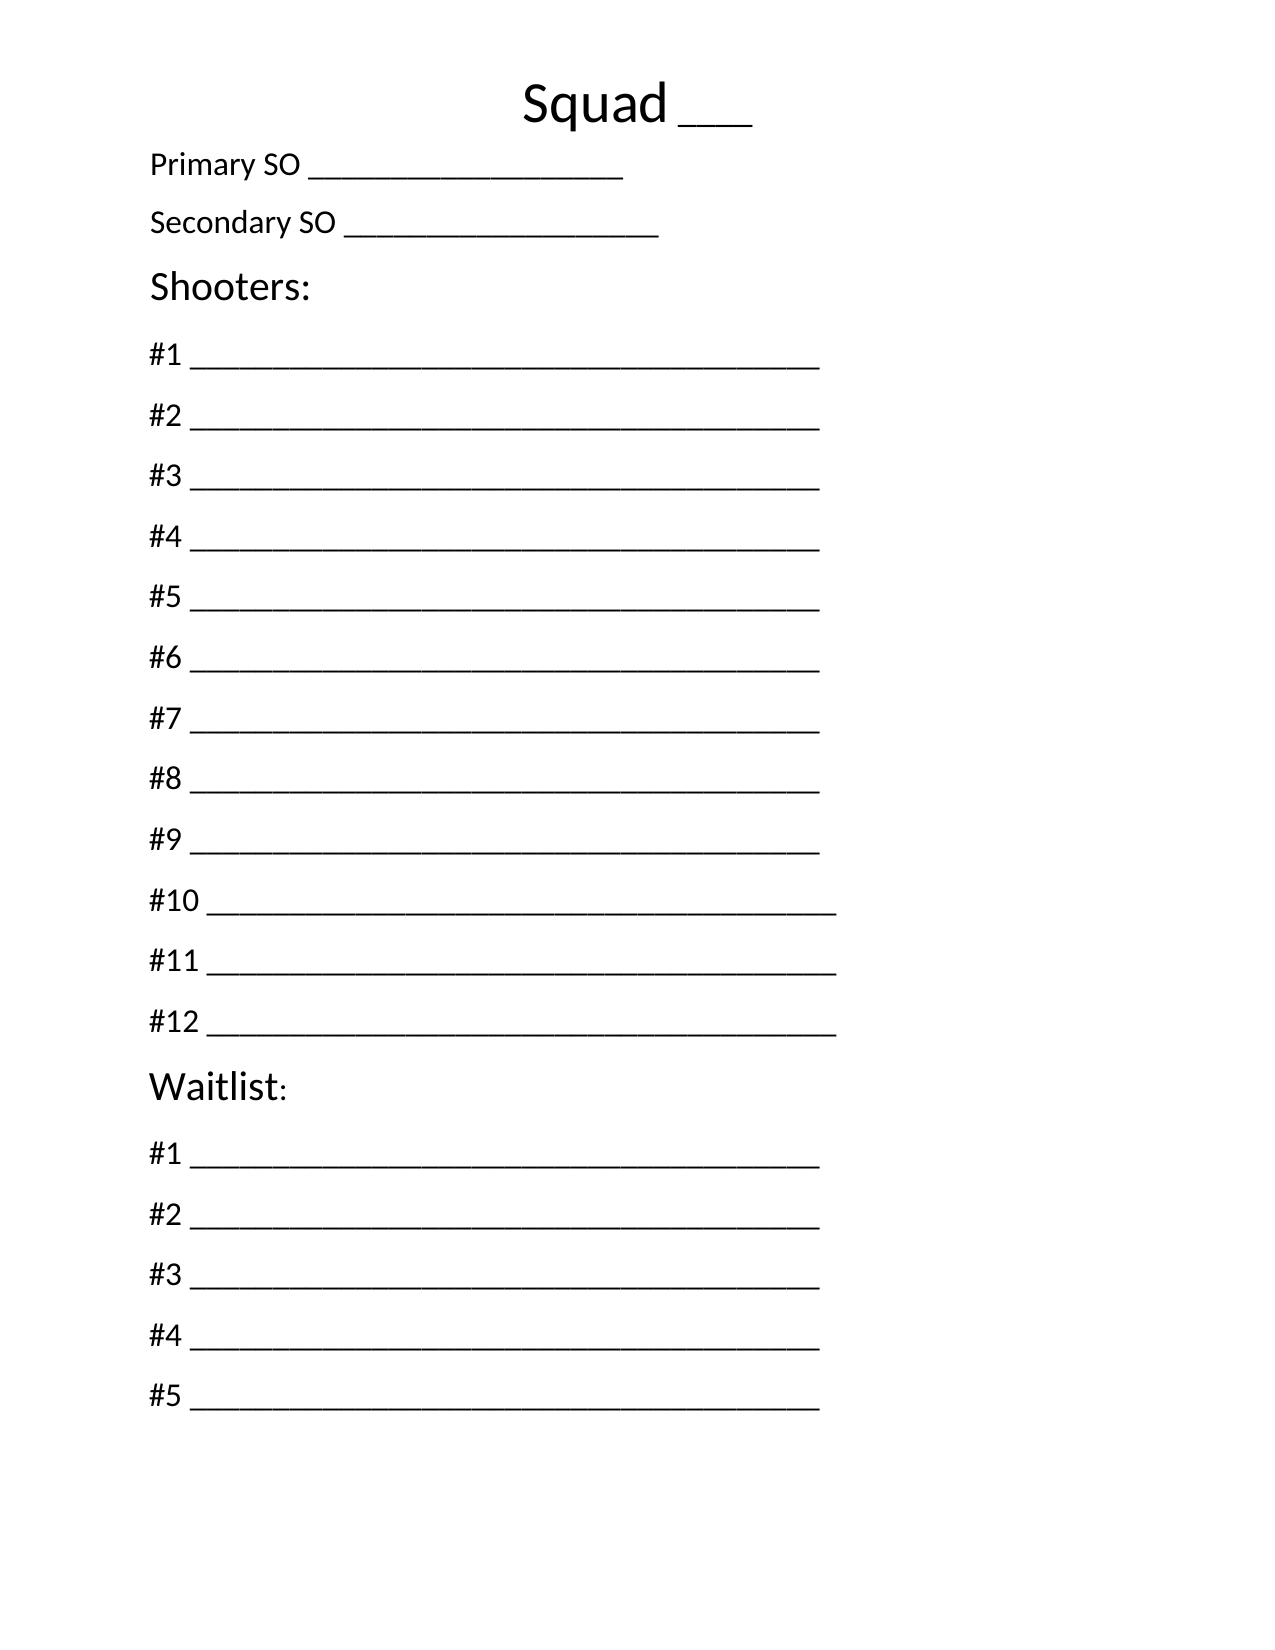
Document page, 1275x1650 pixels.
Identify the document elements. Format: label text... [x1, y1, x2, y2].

text Shooters: [150, 260, 850, 311]
text Primary SO ___________________ [150, 142, 850, 183]
text #11 ______________________________________ [148, 939, 897, 980]
text #7 ______________________________________ [148, 697, 897, 737]
text #10 ______________________________________ [148, 878, 897, 919]
text #12 ______________________________________ [148, 1000, 897, 1041]
text #6 ______________________________________ [148, 636, 897, 677]
text Secondary SO ___________________ [150, 201, 850, 242]
text #3 ______________________________________ [148, 1253, 897, 1294]
text #2 ______________________________________ [148, 393, 897, 434]
text #5 ______________________________________ [148, 575, 897, 616]
text #1 ______________________________________ [148, 1132, 897, 1173]
text Squad ____ [523, 66, 1125, 137]
text #4 ______________________________________ [148, 1314, 897, 1354]
text #2 ______________________________________ [148, 1193, 897, 1233]
text #9 ______________________________________ [148, 818, 897, 859]
text #5 ______________________________________ [148, 1374, 897, 1415]
text #3 ______________________________________ [148, 454, 897, 495]
text #1 ______________________________________ [148, 333, 897, 374]
text Waitlist: [148, 1060, 897, 1111]
text #4 ______________________________________ [148, 515, 897, 556]
text #8 ______________________________________ [148, 757, 897, 798]
